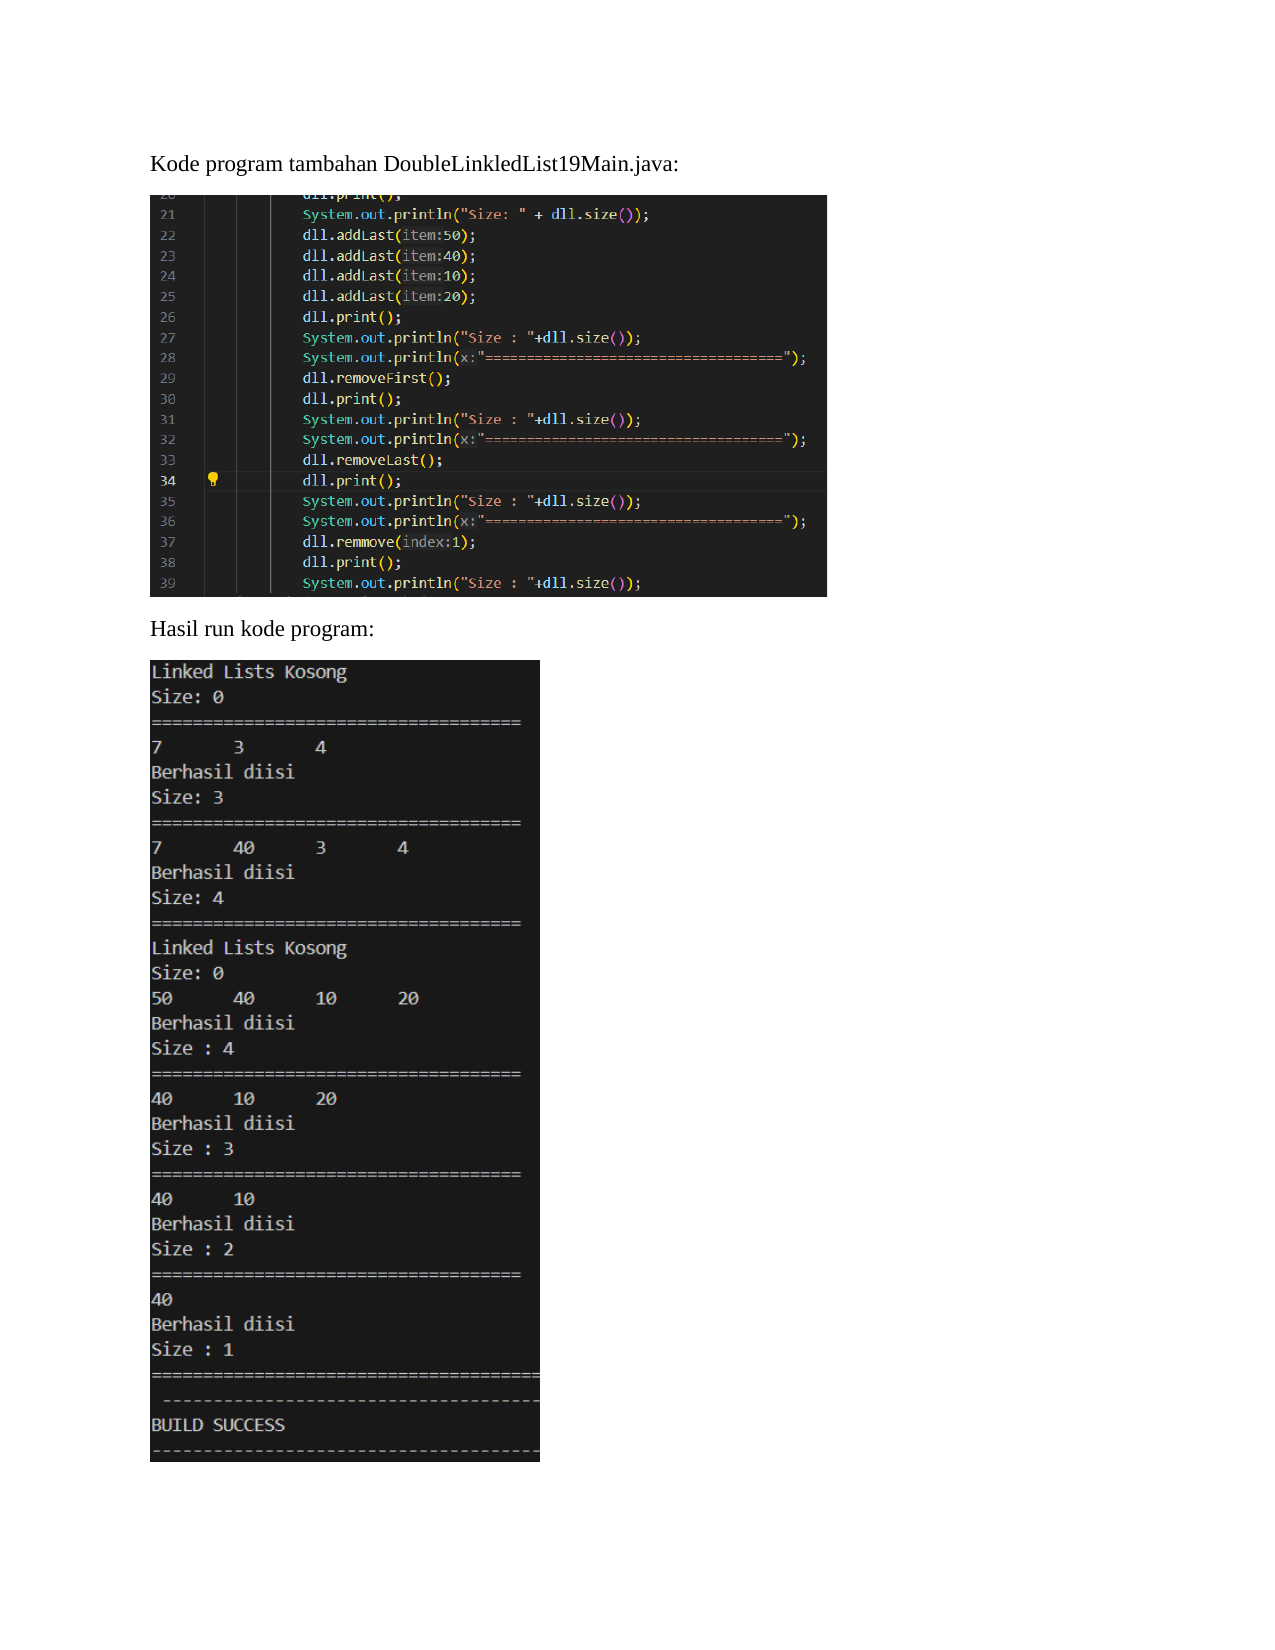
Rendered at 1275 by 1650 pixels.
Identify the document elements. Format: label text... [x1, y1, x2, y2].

text Hasil run kode program: [150, 616, 1125, 642]
text Kode program tambahan DoubleLinkledList19Main.java: [150, 150, 1125, 176]
picture [150, 195, 828, 597]
picture [150, 660, 540, 1462]
